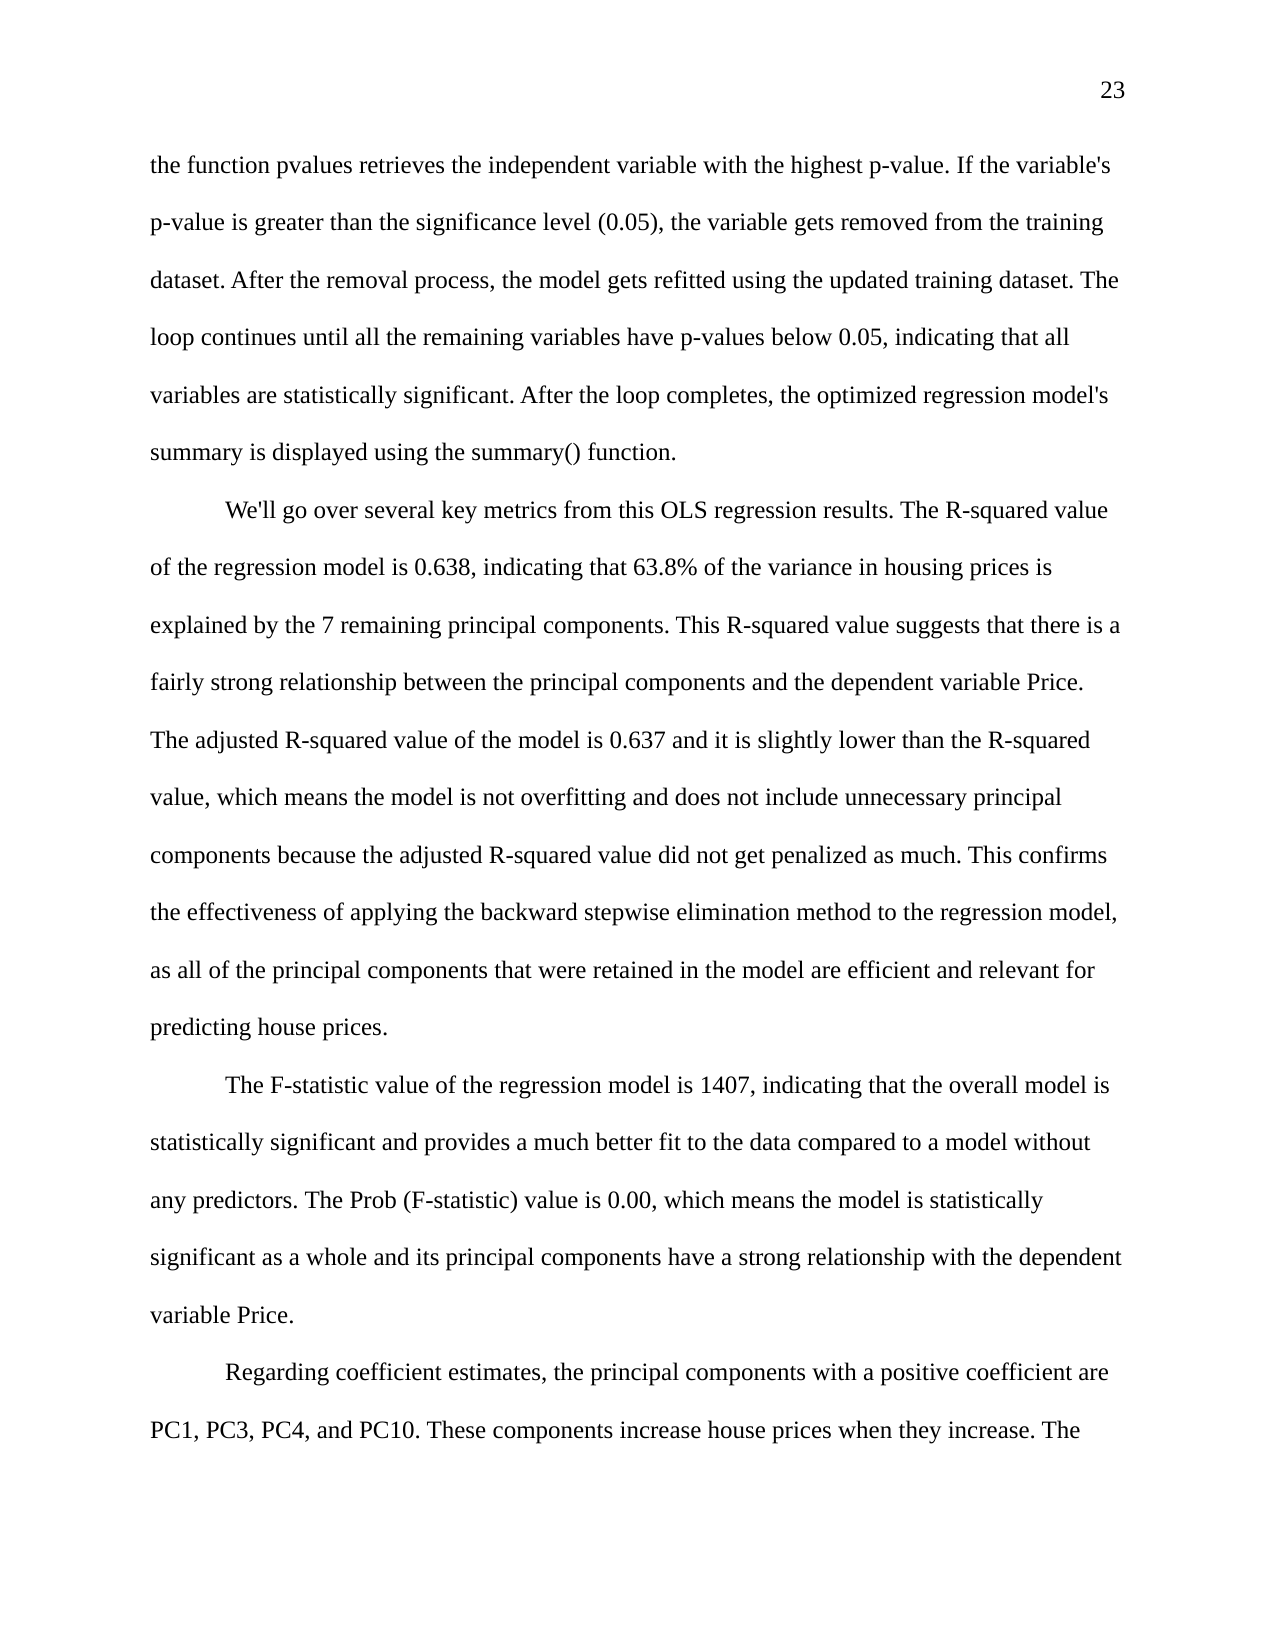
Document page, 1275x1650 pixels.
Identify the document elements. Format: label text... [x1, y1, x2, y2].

text The F-statistic value of the regression model is 1407, indicating that the overall model is statistically significant and provides a much better fit to the data compared to a model without any predictors. The Prob (F-statistic) value is 0.00, which means the model is statistically significant as a whole and its principal components have a strong relationship with the dependent variable Price. [150, 1070, 1125, 1329]
text We'll go over several key metrics from this OLS regression results. The R-squared value of the regression model is 0.638, indicating that 63.8% of the variance in housing prices is explained by the 7 remaining principal components. This R-squared value suggests that there is a fairly strong relationship between the principal components and the dependent variable Price. The adjusted R-squared value of the model is 0.637 and it is slightly lower than the R-squared value, which means the model is not overfitting and does not include unnecessary principal components because the adjusted R-squared value did not get penalized as much. This confirms the effectiveness of applying the backward stepwise elimination method to the regression model, as all of the principal components that were retained in the model are efficient and relevant for predicting house prices. [150, 495, 1125, 1041]
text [150, 1357, 1125, 1444]
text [150, 150, 1125, 466]
